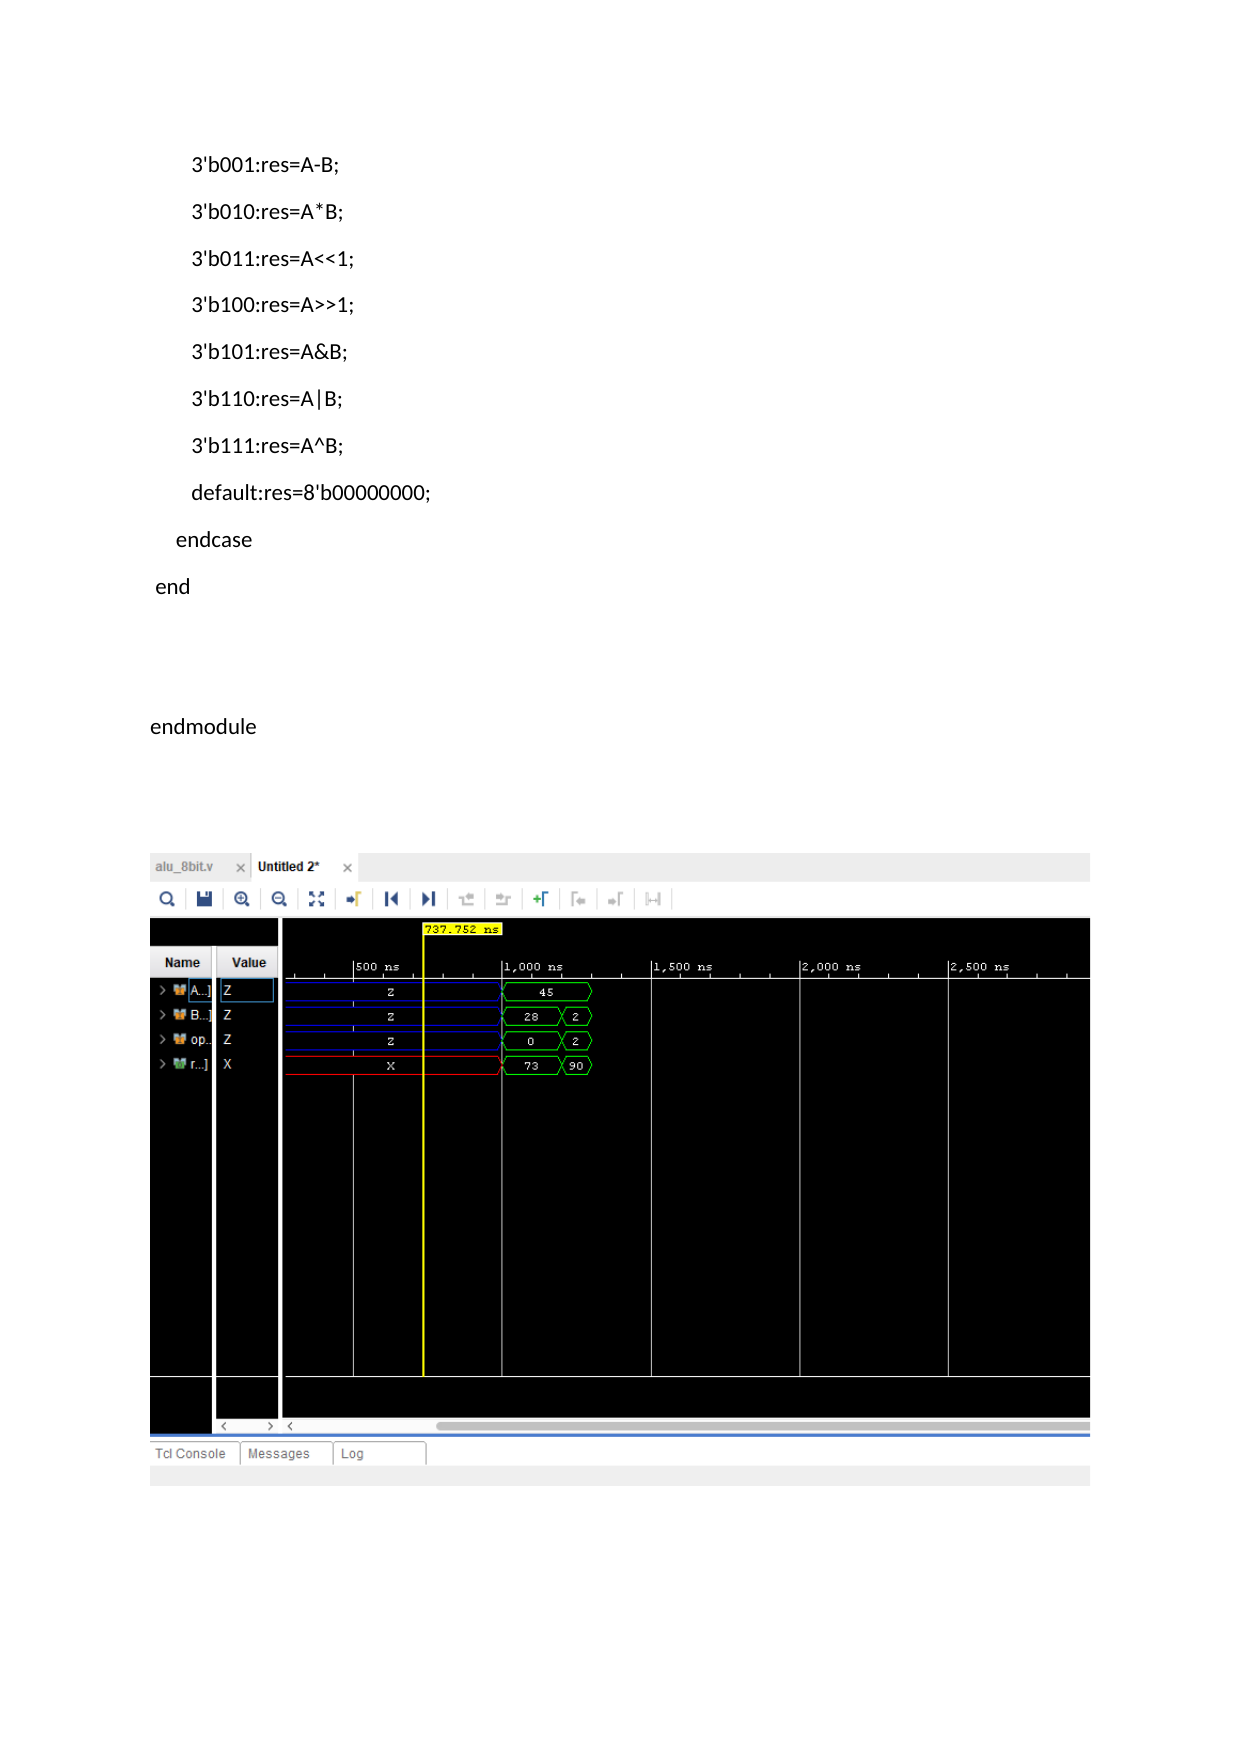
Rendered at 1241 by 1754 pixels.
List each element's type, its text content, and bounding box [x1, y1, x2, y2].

text default:res=8'b00000000; [150, 478, 1090, 506]
text end [150, 572, 1090, 600]
text endmodule [150, 712, 1090, 741]
text 3'b010:res=A*B; [150, 197, 1090, 225]
picture [150, 853, 1091, 1486]
text 3'b011:res=A<<1; [150, 244, 1090, 272]
text 3'b100:res=A>>1; [150, 291, 1090, 319]
text 3'b001:res=A-B; [150, 150, 1090, 178]
text 3'b111:res=A^B; [150, 431, 1090, 459]
text 3'b101:res=A&B; [150, 337, 1090, 366]
text 3'b110:res=A|B; [150, 384, 1090, 412]
text endcase [150, 525, 1090, 553]
